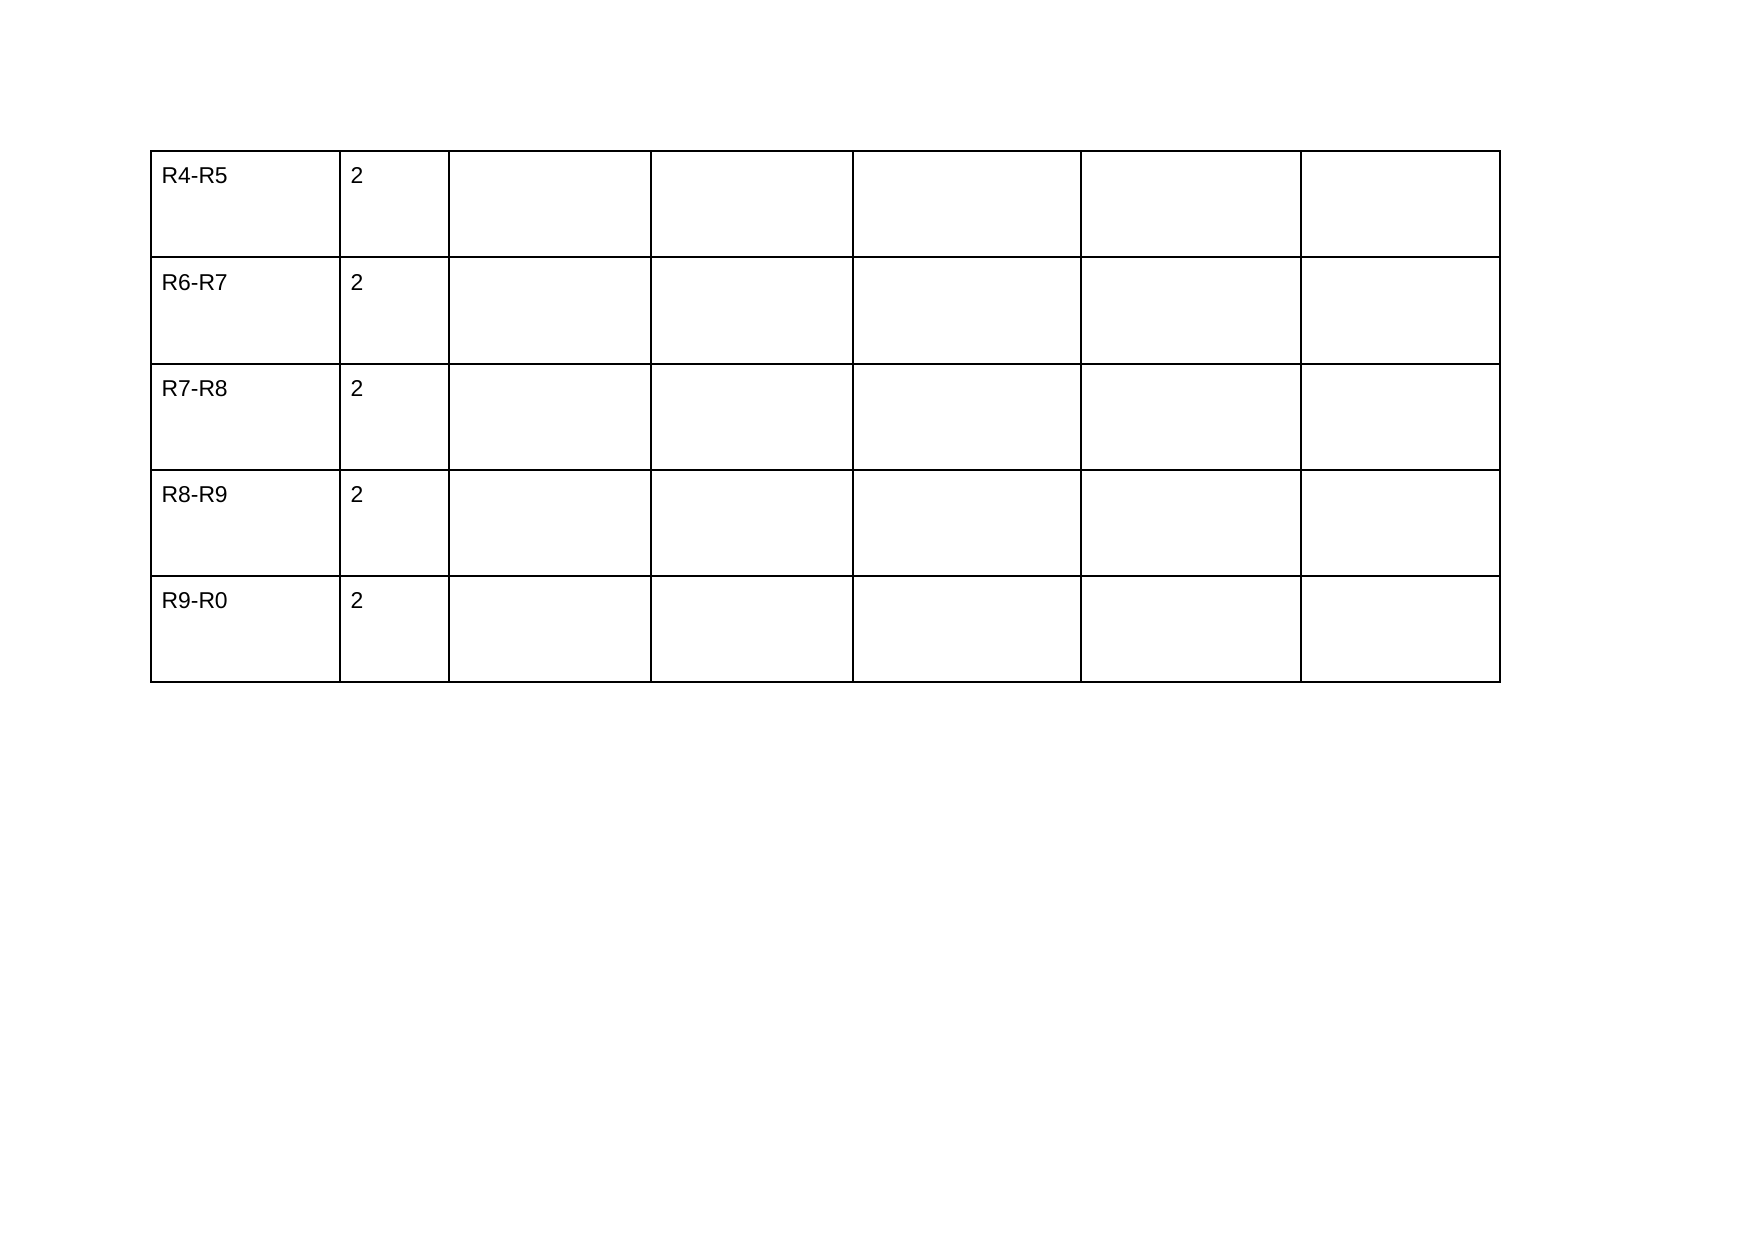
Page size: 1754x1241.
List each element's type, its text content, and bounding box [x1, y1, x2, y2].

table_cell [652, 152, 852, 256]
table_cell [450, 577, 650, 681]
table_cell [450, 258, 650, 362]
table_cell [1302, 365, 1499, 469]
table_cell [1082, 258, 1300, 362]
table_cell 2 [341, 471, 448, 575]
table_cell [854, 577, 1080, 681]
table_cell [1302, 152, 1499, 256]
table_cell R7-R8 [152, 365, 339, 469]
table_cell [652, 258, 852, 362]
table_cell [1082, 152, 1300, 256]
table_cell [652, 365, 852, 469]
table_cell [450, 471, 650, 575]
table_cell 2 [341, 258, 448, 362]
table_cell [1082, 471, 1300, 575]
table_cell [854, 471, 1080, 575]
table_cell [854, 152, 1080, 256]
table_cell R8-R9 [152, 471, 339, 575]
table_cell [1302, 577, 1499, 681]
table_cell [450, 365, 650, 469]
table_cell R6-R7 [152, 258, 339, 362]
table_cell [1302, 258, 1499, 362]
table_cell 2 [341, 577, 448, 681]
table_cell [450, 152, 650, 256]
table_cell 2 [341, 365, 448, 469]
table_cell [1302, 471, 1499, 575]
table_cell [854, 258, 1080, 362]
table_cell R4-R5 [152, 152, 339, 256]
table_cell [1082, 365, 1300, 469]
table_cell [854, 365, 1080, 469]
table_cell [652, 471, 852, 575]
table_cell 2 [341, 152, 448, 256]
table_cell R9-R0 [152, 577, 339, 681]
table_cell [1082, 577, 1300, 681]
table_cell [652, 577, 852, 681]
